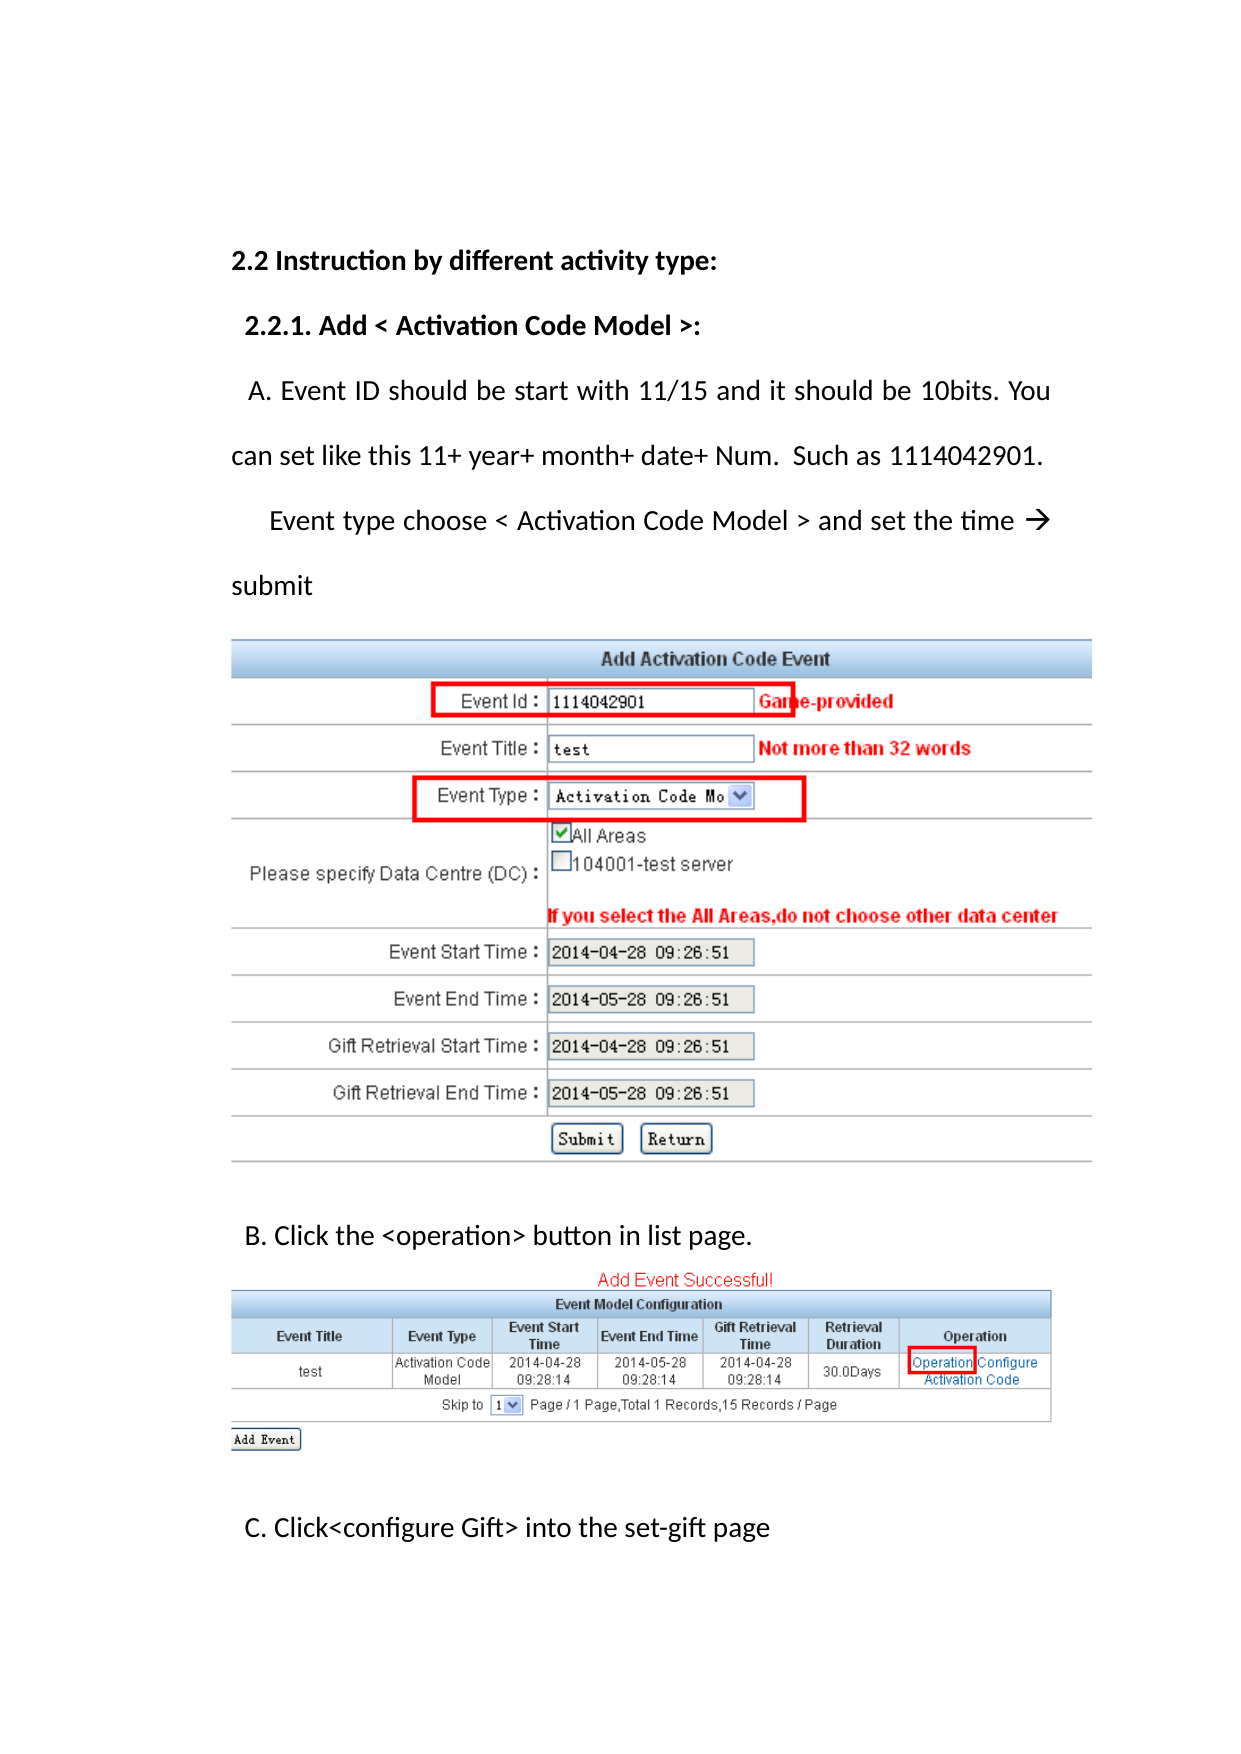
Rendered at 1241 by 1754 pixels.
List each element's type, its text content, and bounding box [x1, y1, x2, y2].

list A. Event ID should be start with 11/15 and it should be 10bits. You can set like this 11+ year+ month+ date+ Num. Such as 1114042901. [231, 357, 1053, 487]
list B. Click the <operation> button in list page. [231, 1202, 1053, 1267]
list Event type choose < Activation Code Model > and set the time submit [231, 487, 1053, 617]
picture [231, 617, 1093, 1200]
list 2.2.1. Add < Activation Code Model >: [231, 292, 1053, 357]
list C. Click<configure Gift> into the set-gift page [231, 1494, 1053, 1559]
list 2.2 Instruction by different activity type: [231, 227, 1053, 292]
picture [231, 1267, 1097, 1485]
